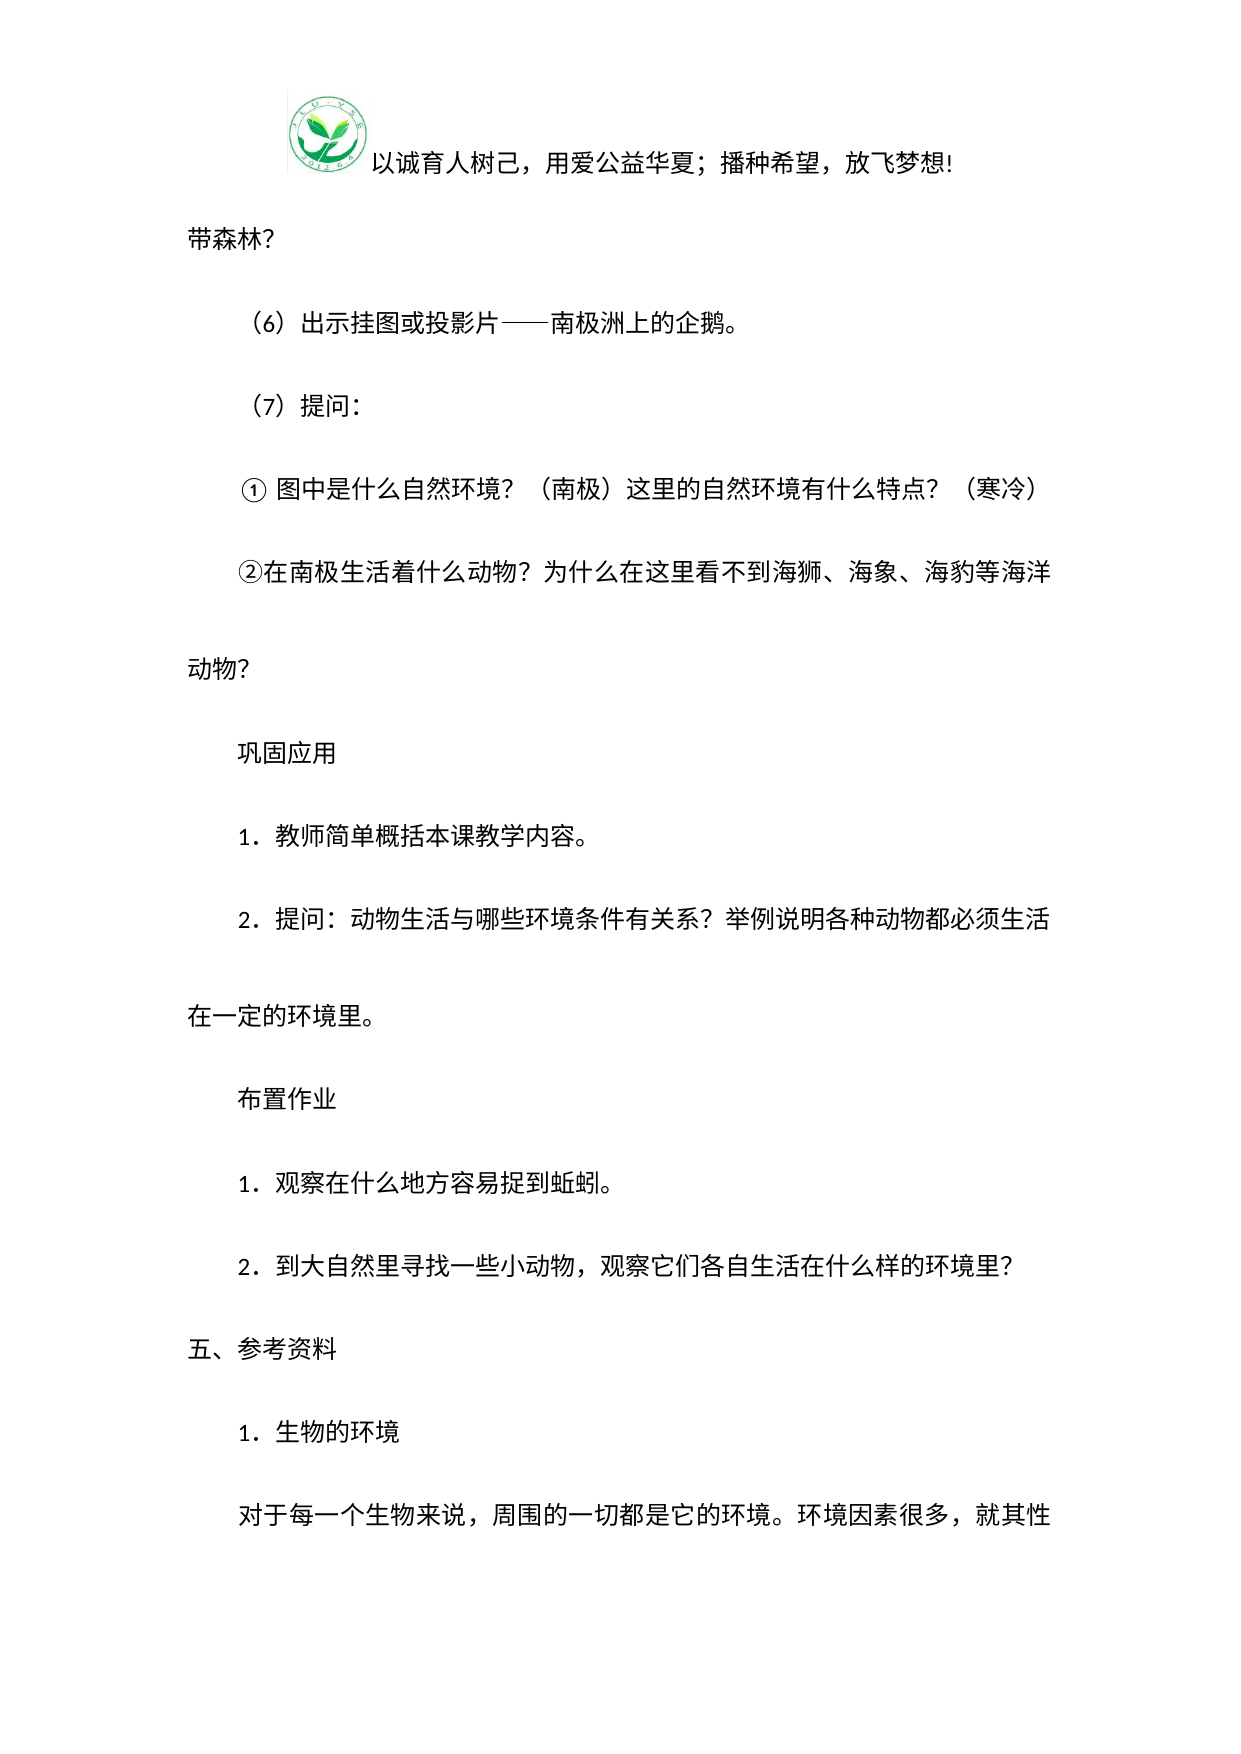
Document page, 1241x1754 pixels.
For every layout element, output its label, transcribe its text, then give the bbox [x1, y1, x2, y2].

text 2．到大自然里寻找一些小动物，观察它们各自生活在什么样的环境里？ [187, 1232, 1053, 1297]
text 2．提问：动物生活与哪些环境条件有关系？举例说明各种动物都必须生活在一定的环境里。 [187, 885, 1053, 1047]
text 五、参考资料 [187, 1315, 1053, 1380]
text 1．观察在什么地方容易捉到蚯蚓。 [187, 1149, 1053, 1214]
text 布置作业 [187, 1066, 1053, 1131]
text 1．生物的环境 [187, 1398, 1053, 1463]
text （6）出示挂图或投影片——南极洲上的企鹅。 [187, 289, 1053, 354]
text ①图中是什么自然环境？（南极）这里的自然环境有什么特点？（寒冷） [187, 455, 1053, 520]
picture [287, 90, 371, 173]
text 巩固应用 [187, 719, 1053, 784]
text （7）提问： [187, 372, 1053, 437]
text ②在南极生活着什么动物？为什么在这里看不到海狮、海象、海豹等海洋动物？ [187, 538, 1053, 701]
text 对于每一个生物来说，周围的一切都是它的环境。环境因素很多，就其性质来说，可以分为非生物因素和生物因素。非生物因素包括阳光、温度、水、大气、土壤等，生物因素包括同这种生物有关系的其他生物。 [187, 1481, 1053, 1546]
text ②在热带森林生活着什么动物？除图中画的，你还知道哪些动物生活在热带森林？ [187, 206, 1053, 271]
text 1．教师简单概括本课教学内容。 [187, 802, 1053, 867]
